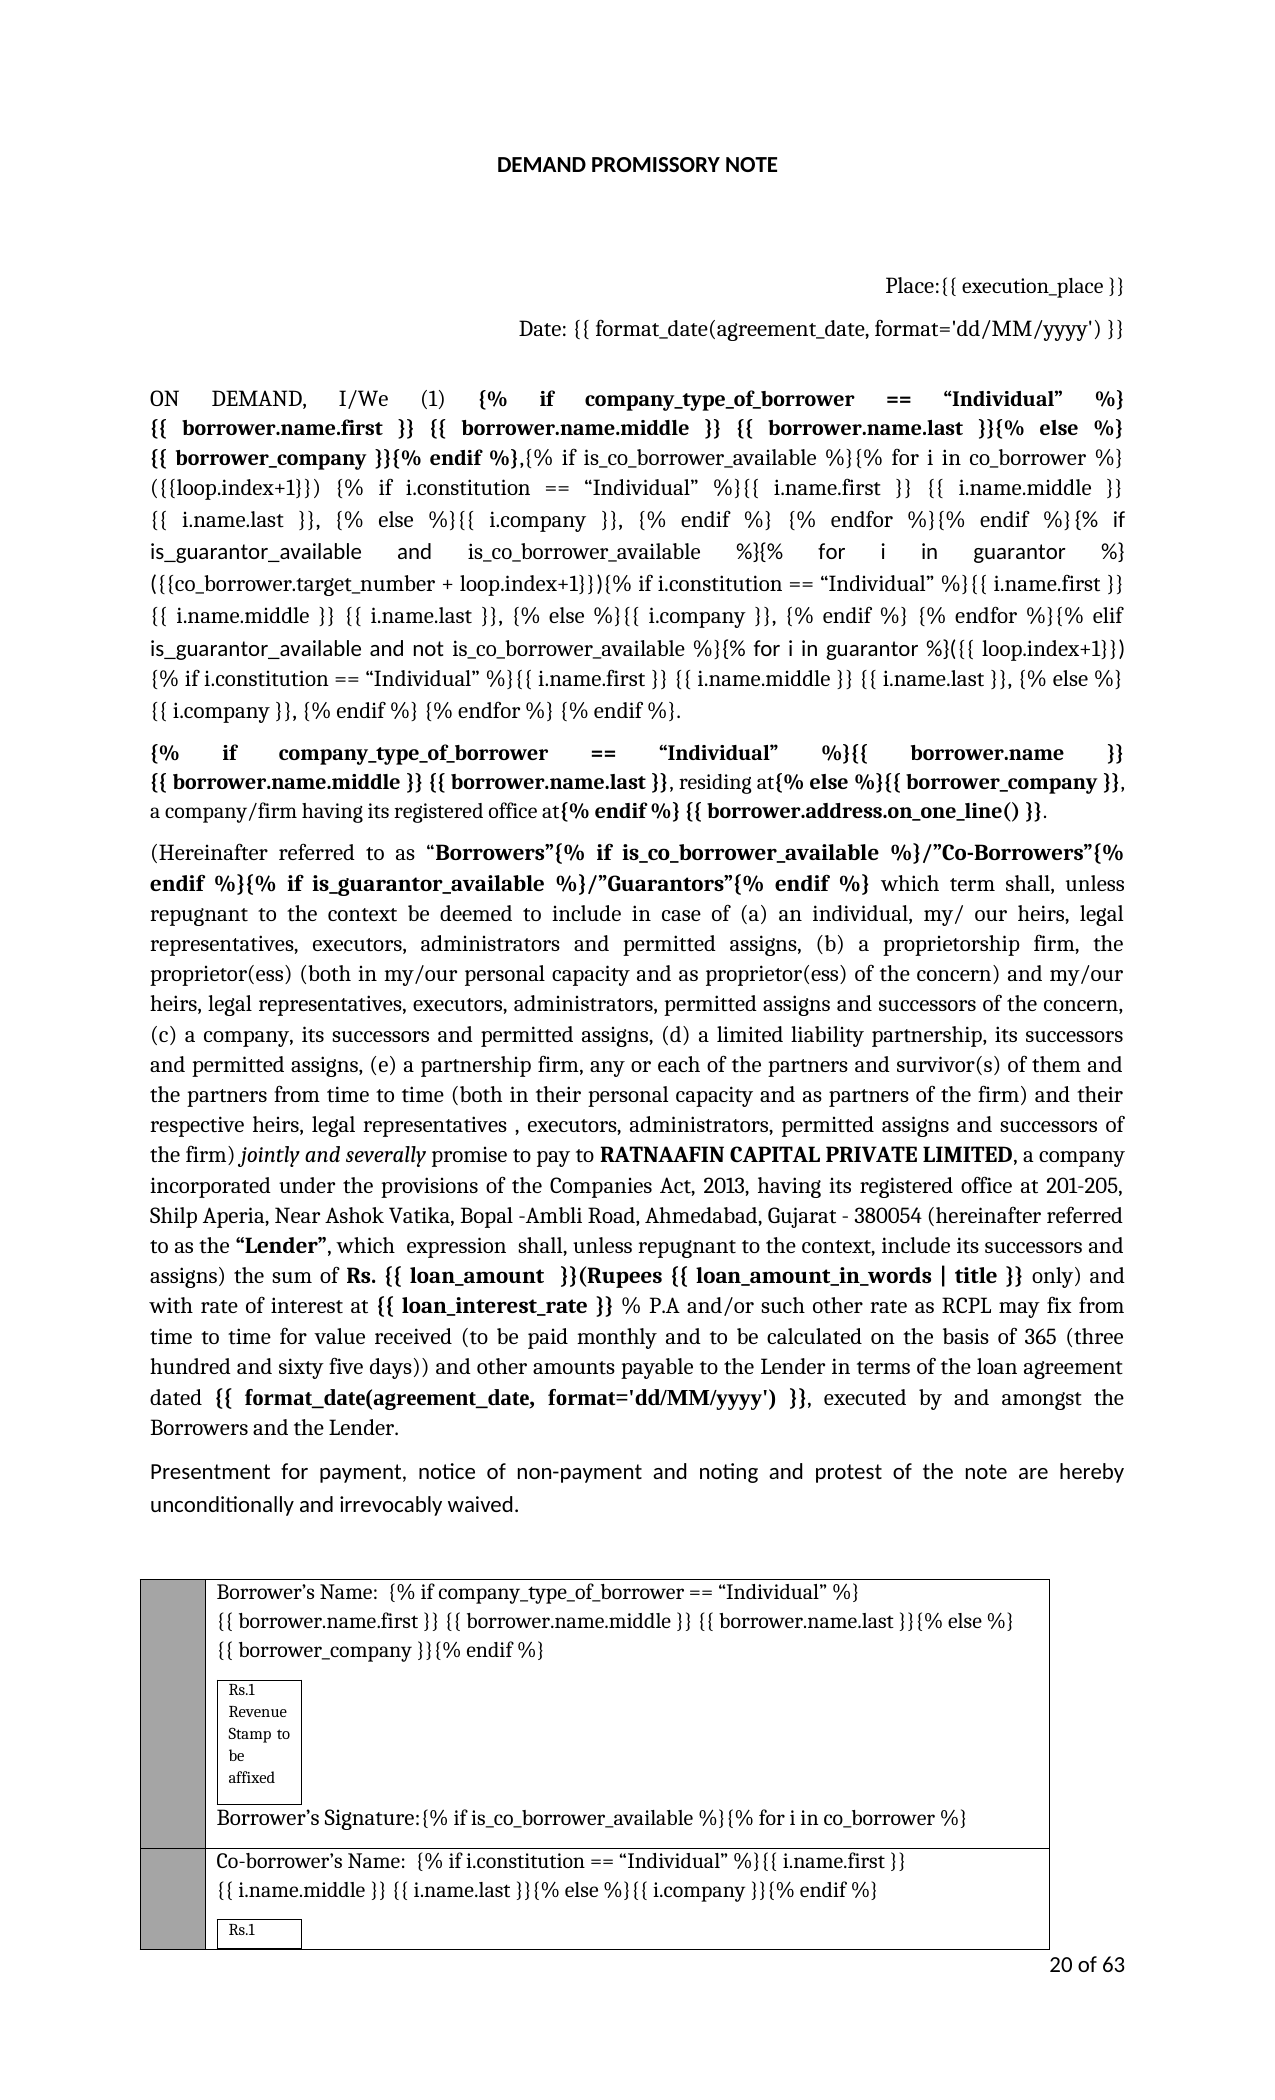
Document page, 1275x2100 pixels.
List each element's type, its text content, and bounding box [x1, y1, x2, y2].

text (Hereinafter referred to as “Borrowers”{% if is_co_borrower_available %}/”Co-Borrowers”{% endif %}{% if is_guarantor_available %}/”Guarantors”{% endif %} which term shall, unless repugnant to the context be deemed to include in case of (a) an individual, my/ our heirs, legal representatives, executors, administrators and permitted assigns, (b) a proprietorship firm, the proprietor(ess) (both in my/our personal capacity and as proprietor(ess) of the concern) and my/our heirs, legal representatives, executors, administrators, permitted assigns and successors of the concern, (c) a company, its successors and permitted assigns, (d) a limited liability partnership, its successors and permitted assigns, (e) a partnership firm, any or each of the partners and survivor(s) of them and the partners from time to time (both in their personal capacity and as partners of the firm) and their respective heirs, legal representatives , executors, administrators, permitted assigns and successors of the firm) jointly and severally promise to pay to RATNAAFIN CAPITAL PRIVATE LIMITED, a company incorporated under the provisions of the Companies Act, 2013, having its registered office at 201-205, Shilp Aperia, Near Ashok Vatika, Bopal -Ambli Road, Ahmedabad, Gujarat - 380054 (hereinafter referred to as the “Lender”, which expression shall, unless repugnant to the context, include its successors and assigns) the sum of Rs. {{ loan_amount }}(Rupees {{ loan_amount_in_words | title }} only) and with rate of interest at {{ loan_interest_rate }} % P.A and/or such other rate as RCPL may fix from time to time for value received (to be paid monthly and to be calculated on the basis of 365 (three hundred and sixty five days)) and other amounts payable to the Lender in terms of the loan agreement dated {{ format_date(agreement_date, format='dd/MM/yyyy') }}, executed by and amongst the Borrowers and the Lender. [150, 840, 1125, 1441]
text Place:{{ execution_place }} [150, 239, 1125, 299]
text ON DEMAND, I/We (1) {% if company_type_of_borrower == “Individual” %}{{ borrower.name.first }} {{ borrower.name.middle }} {{ borrower.name.last }}{% else %}{{ borrower_company }}{% endif %},{% if is_co_borrower_available %}{% for i in co_borrower %}({{loop.index+1}}) {% if i.constitution == “Individual” %}{{ i.name.first }} {{ i.name.middle }} {{ i.name.last }}, {% else %}{{ i.company }}, {% endif %} {% endfor %}{% endif %}{% if is_guarantor_available and is_co_borrower_available %}{% for i in guarantor %}({{co_borrower.target_number + loop.index+1}}){% if i.constitution == “Individual” %}{{ i.name.first }} {{ i.name.middle }} {{ i.name.last }}, {% else %}{{ i.company }}, {% endif %} {% endfor %}{% elif is_guarantor_available and not is_co_borrower_available %}{% for i in guarantor %}({{ loop.index+1}}){% if i.constitution == “Individual” %}{{ i.name.first }} {{ i.name.middle }} {{ i.name.last }}, {% else %}{{ i.company }}, {% endif %} {% endfor %} {% endif %}. [150, 385, 1125, 724]
text DEMAND PROMISSORY NOTE [150, 150, 1125, 178]
text Date: {{ format_date(agreement_date, format='dd/MM/yyyy') }} [150, 316, 1125, 343]
text Presentment for payment, notice of non-payment and noting and protest of the note are hereby unconditionally and irrevocably waived. [150, 1457, 1127, 1518]
table_cell [141, 1849, 205, 1949]
table_header Borrower’s Name: {% if company_type_of_borrower == “Individual” %}{{ borrower.name.first }} {{ borrower.name.middle }} {{ borrower.name.last }}{% else %}{{ borrower_company }}{% endif %} Borrower’s Signature:{% if is_co_borrower_available %}{% for i in co_borrower %} [206, 1580, 1049, 1848]
table_header [141, 1580, 205, 1848]
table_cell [206, 1849, 1049, 1949]
text {% if company_type_of_borrower == “Individual” %}{{ borrower.name }} {{ borrower.name.middle }} {{ borrower.name.last }}, residing at{% else %}{{ borrower_company }}, a company/firm having its registered office at{% endif %} {{ borrower.address.on_one_line() }}. [150, 741, 1125, 824]
